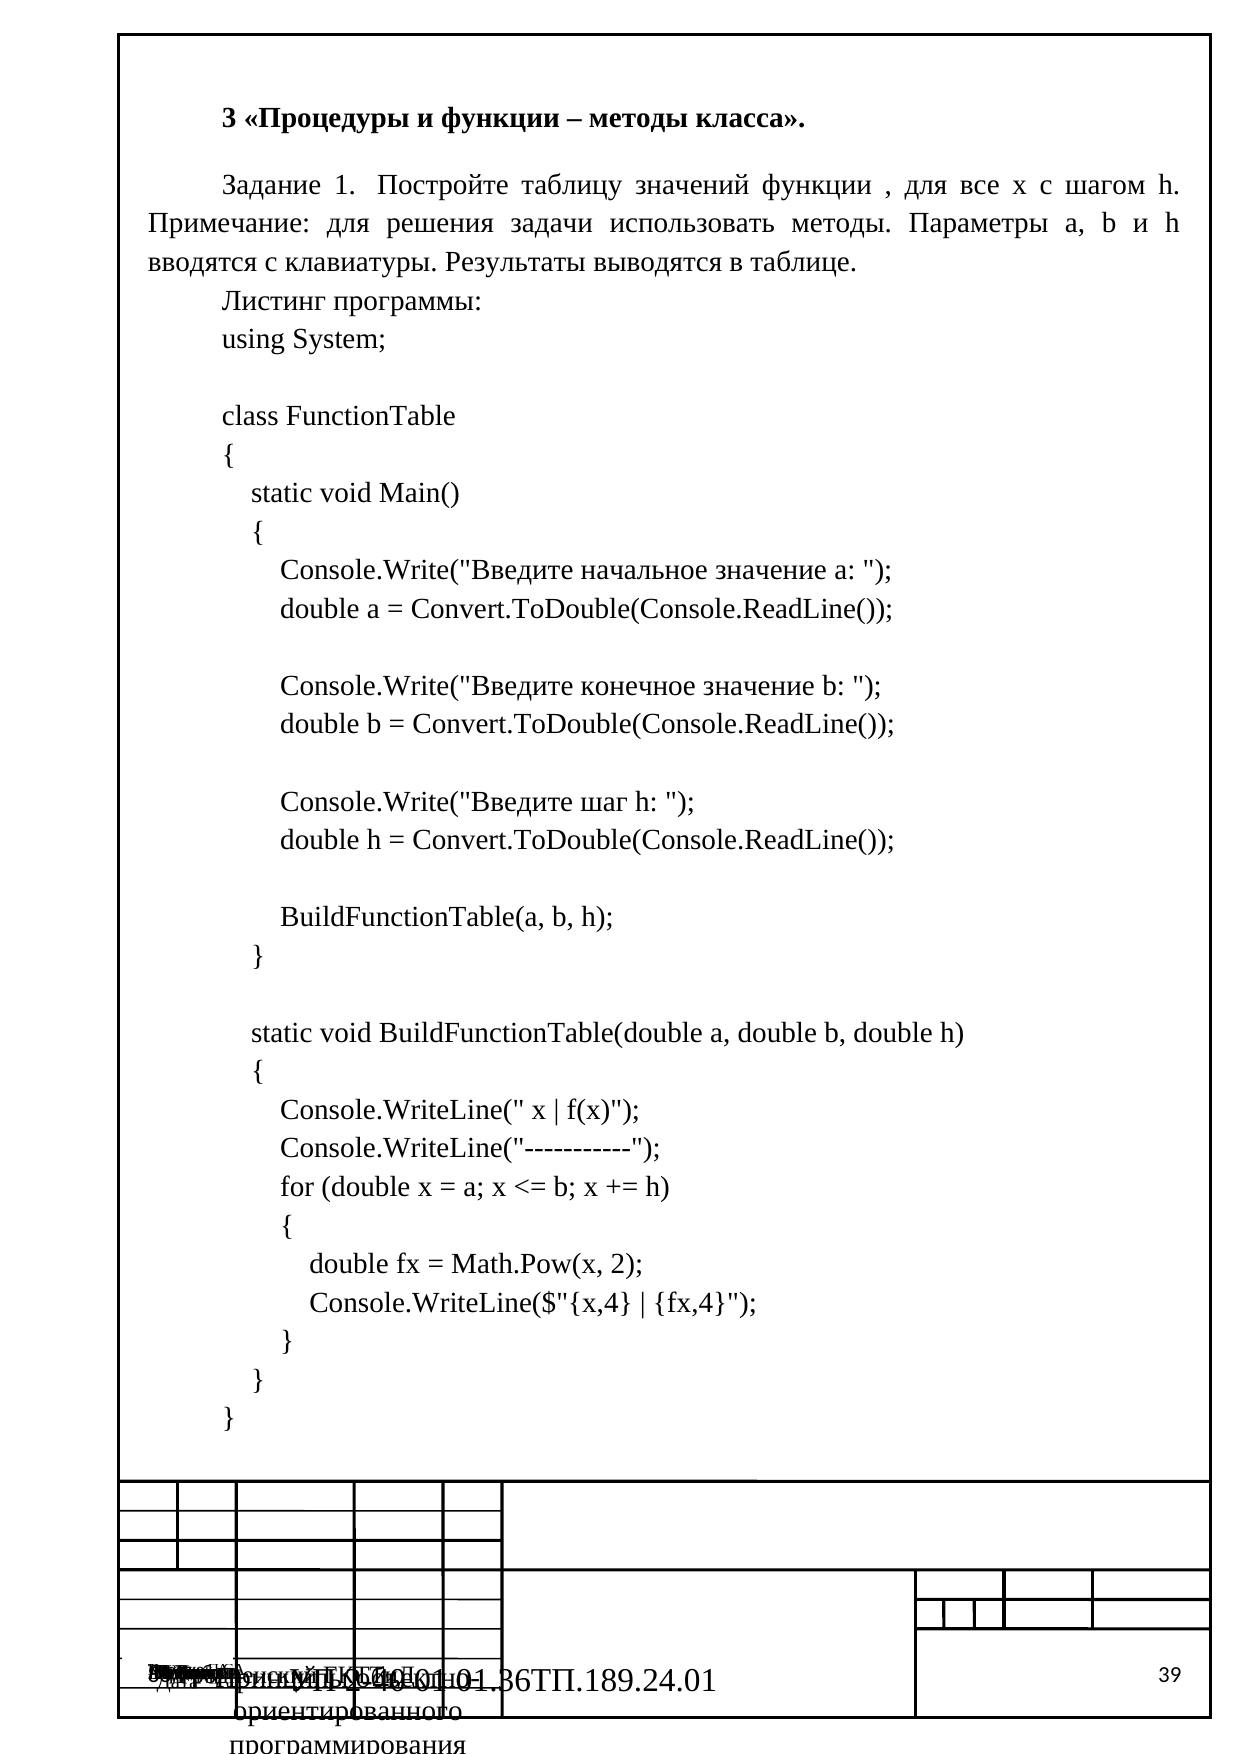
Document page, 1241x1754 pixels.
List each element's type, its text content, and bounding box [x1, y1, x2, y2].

text { [148, 1208, 1181, 1241]
text Console.Write("Введите начальное значение a: "); [148, 552, 1181, 586]
text double fx = Math.Pow(x, 2); [148, 1246, 1181, 1280]
text } [148, 938, 1181, 971]
text BuildFunctionTable(a, b, h); [148, 899, 1181, 933]
text Console.WriteLine(" x | f(x)"); [148, 1092, 1181, 1126]
text double a = Convert.ToDouble(Console.ReadLine()); [148, 591, 1181, 624]
text } [148, 1323, 1181, 1357]
text Console.Write("Введите шаг h: "); [148, 784, 1181, 817]
text Console.WriteLine("-----------"); [148, 1131, 1181, 1164]
text Листинг программы: [148, 283, 1181, 316]
text { [148, 1053, 1181, 1087]
text 3 «Процедуры и функции – методы класса». [148, 100, 1181, 133]
text double h = Convert.ToDouble(Console.ReadLine()); [148, 822, 1181, 856]
text } [148, 1362, 1181, 1395]
text { [148, 437, 1181, 470]
text class FunctionTable [148, 398, 1181, 432]
text Console.WriteLine($"{x,4} | {fx,4}"); [148, 1285, 1181, 1318]
text { [148, 514, 1181, 547]
text Console.Write("Введите конечное значение b: "); [148, 668, 1181, 702]
text static void BuildFunctionTable(double a, double b, double h) [148, 1015, 1181, 1048]
text double b = Convert.ToDouble(Console.ReadLine()); [148, 707, 1181, 740]
text } [148, 1400, 1181, 1434]
text for (double x = a; x <= b; x += h) [148, 1169, 1181, 1203]
text Задание 1. Постройте таблицу значений функции , для все х с шагом h. Примечание: для решения задачи использовать методы. Параметры a, b и h вводятся с клавиатуры. Результаты выводятся в таблице. [148, 167, 1181, 278]
text using System; [148, 321, 1181, 355]
text static void Main() [148, 475, 1181, 509]
